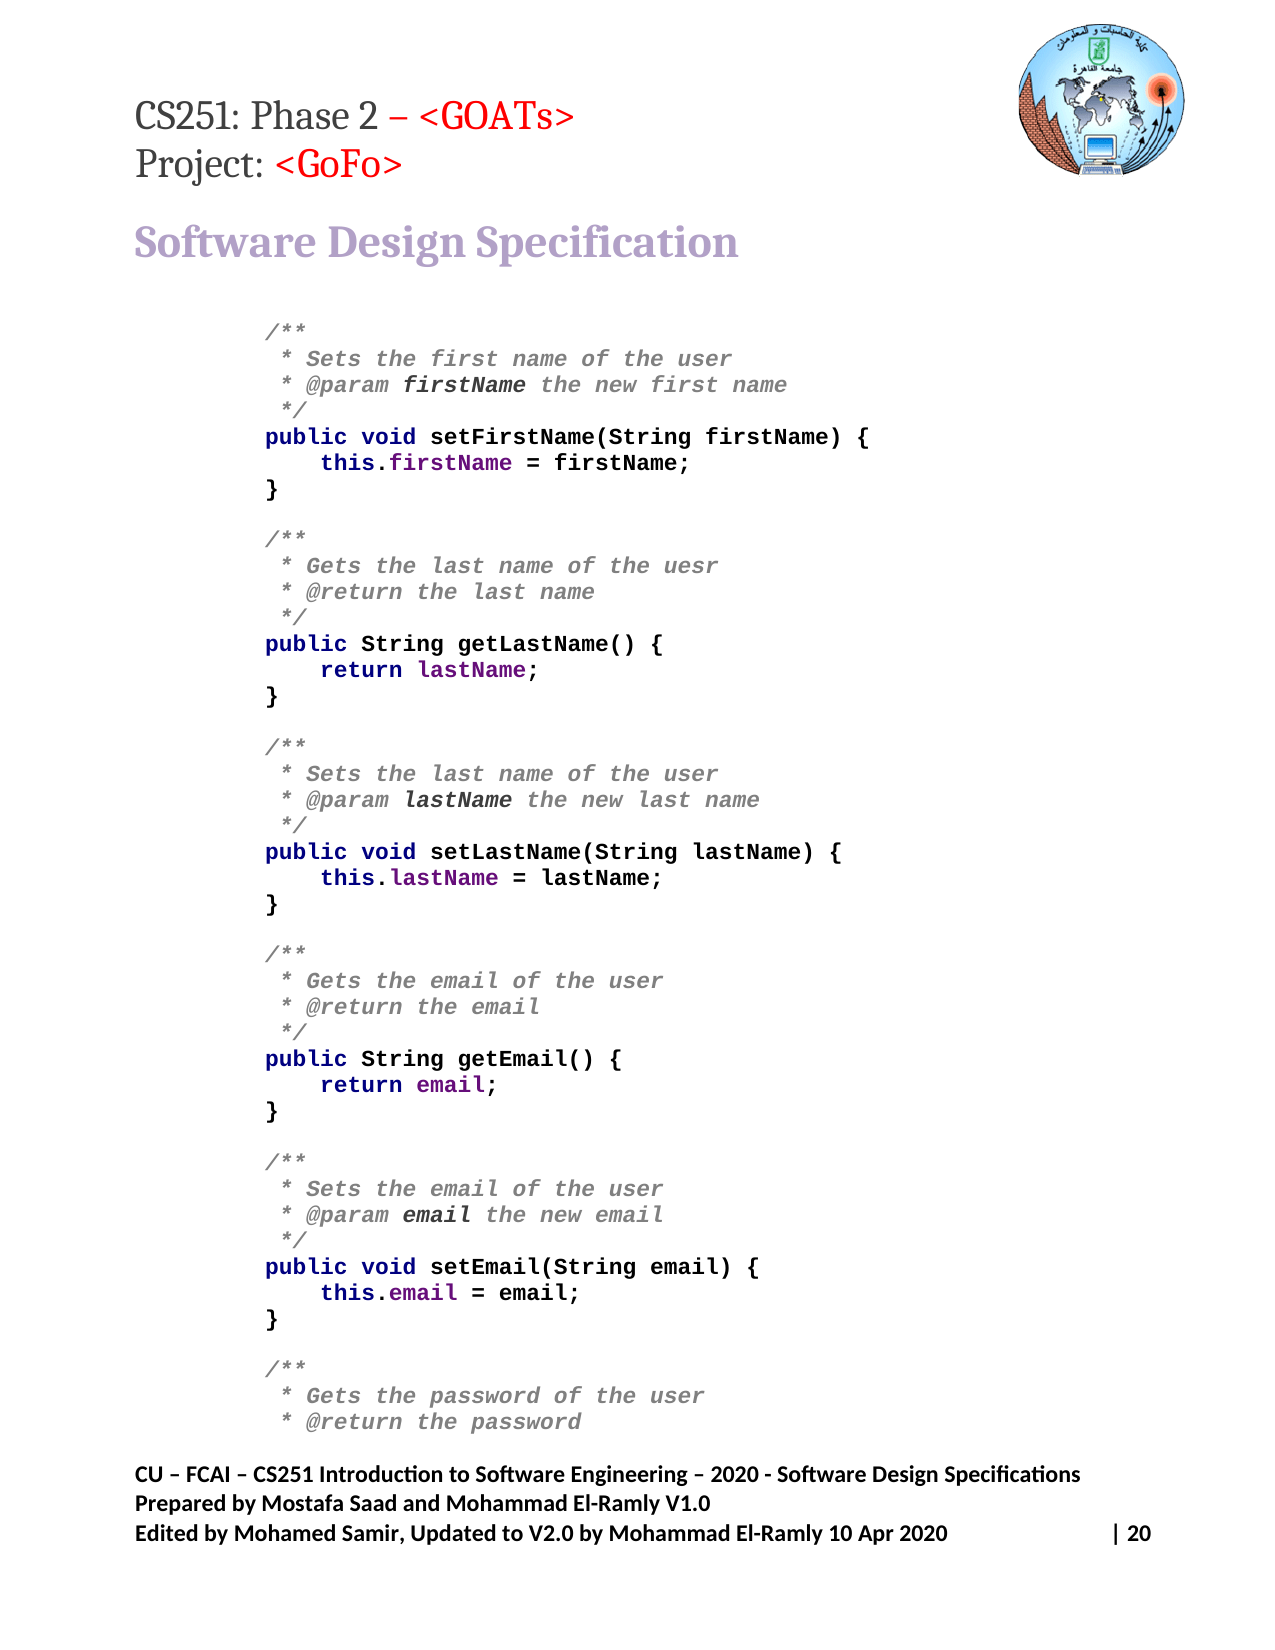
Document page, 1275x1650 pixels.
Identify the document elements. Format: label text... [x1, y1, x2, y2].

picture [1018, 24, 1186, 180]
